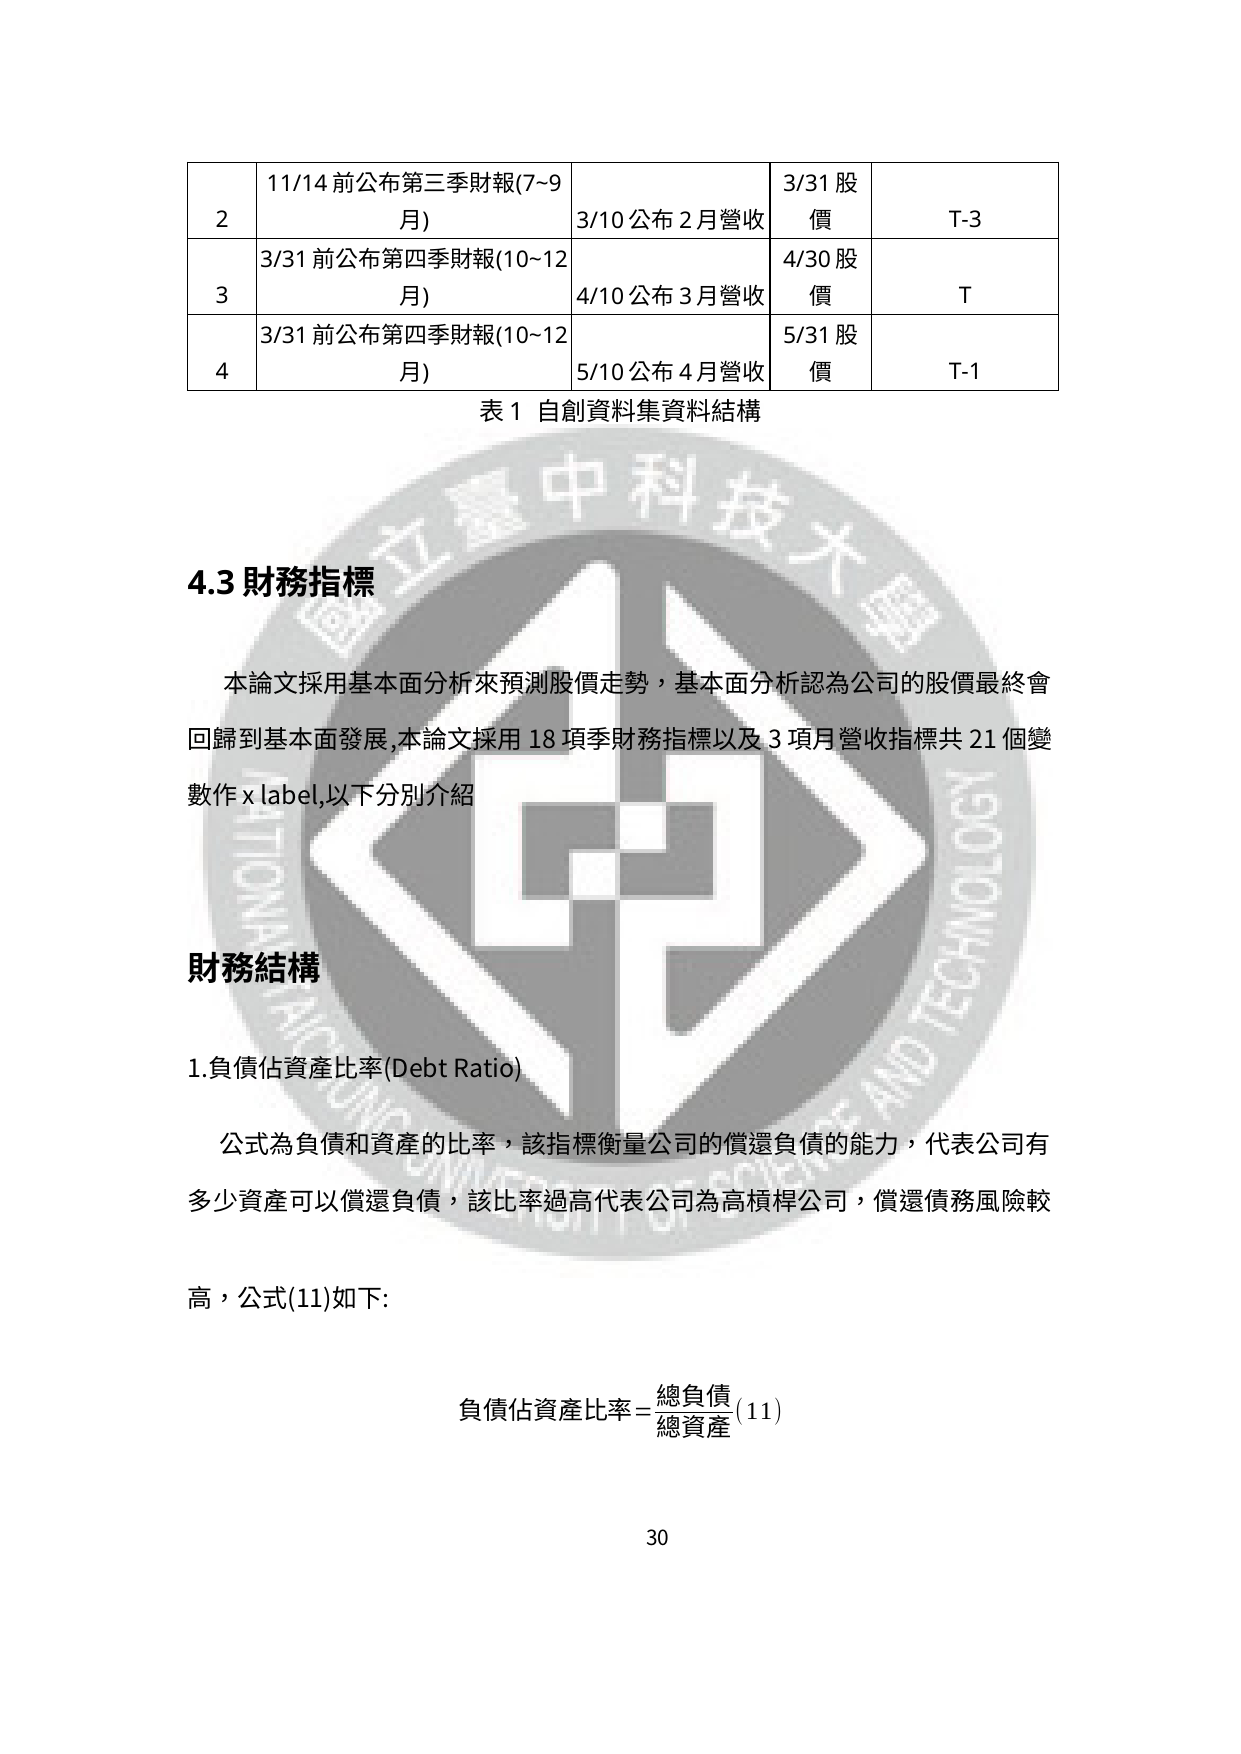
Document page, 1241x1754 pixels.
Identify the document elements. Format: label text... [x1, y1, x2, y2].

picture [187, 617, 1053, 662]
table_cell T-3 [872, 163, 1058, 238]
table_cell T [872, 239, 1058, 314]
text 財務結構 [187, 928, 1053, 1003]
table_cell 4 [188, 315, 256, 390]
table_cell 3 [188, 239, 256, 314]
table_cell 4/10公布3月營收 [572, 239, 769, 314]
table_cell 2 [188, 163, 256, 238]
table_cell T-1 [872, 315, 1058, 390]
table_cell 3/31前公布第四季財報(10~12月) [257, 315, 571, 390]
text 本論文採用基本面分析來預測股價走勢，基本面分析認為公司的股價最終會回歸到基本面發展,本論文採用18項季財務指標以及3項月營收指標共21個變數作x label,以下分別介紹 [187, 662, 1053, 812]
table_cell 11/14前公布第三季財報(7~9月) [257, 163, 571, 238]
picture [187, 1085, 1053, 1124]
table_cell 3/31股價 [771, 163, 871, 238]
table_cell 3/31前公布第四季財報(10~12月) [257, 239, 571, 314]
table_cell 5/31股價 [771, 315, 871, 390]
text 4.3財務指標 [187, 542, 1053, 617]
picture [187, 1003, 1053, 1048]
text 表1 自創資料集資料結構 [187, 391, 1053, 428]
picture [187, 428, 1053, 542]
picture [187, 812, 1053, 928]
table_cell 5/10公布4月營收 [572, 315, 769, 390]
text 1.負債佔資產比率(Debt Ratio) [187, 1048, 1053, 1085]
text 公式為負債和資產的比率，該指標衡量公司的償還負債的能力，代表公司有多少資產可以償還負債，該比率過高代表公司為高槓桿公司，償還債務風險較高，公式(11)如下: [187, 1124, 1053, 1331]
table_cell 3/10公布2月營收 [572, 163, 769, 238]
table_cell 4/30股價 [771, 239, 871, 314]
